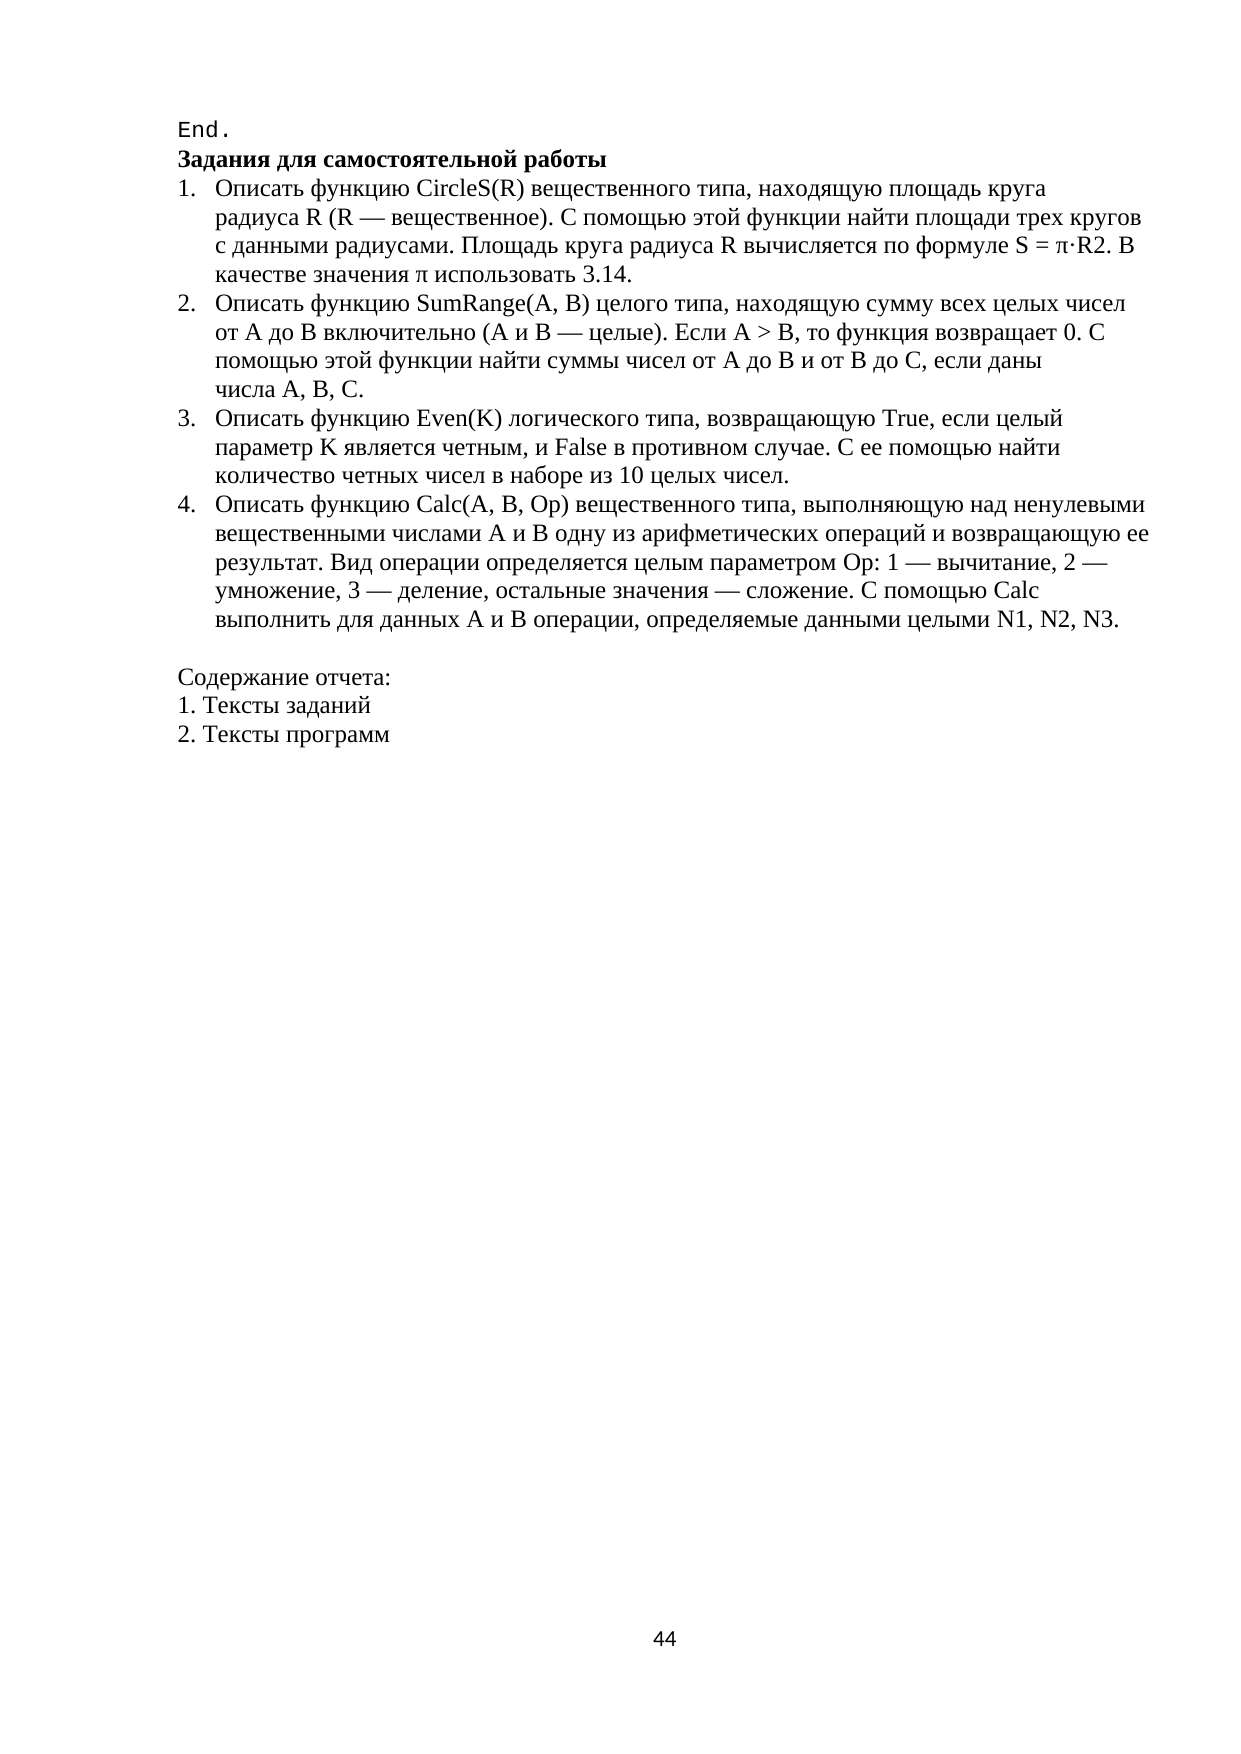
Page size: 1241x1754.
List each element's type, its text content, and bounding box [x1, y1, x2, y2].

list Описать функцию SumRange(A, B) целого типа, находящую сумму всех целых чисел от A до B включительно (A и B — целые). Если A > B, то функция возвращает 0. С помощью этой функции найти суммы чисел от A до B и от B до C, если даны числа A, B, C. [177, 288, 1152, 403]
text End. [177, 118, 1152, 144]
list Описать функцию CircleS(R) вещественного типа, находящую площадь круга радиуса R (R — вещественное). С помощью этой функции найти площади трех кругов с данными радиусами. Площадь круга радиуса R вычисляется по формуле S = π·R2. В качестве значения π использовать 3.14. [177, 173, 1152, 288]
text 2. Тексты программ [177, 719, 1152, 748]
list Описать функцию Calc(A, B, Op) вещественного типа, выполняющую над ненулевыми вещественными числами A и B одну из арифметических операций и возвращающую ее результат. Вид операции определяется целым параметром Op: 1 — вычитание, 2 — умножение, 3 — деление, остальные значения — сложение. С помощью Calc выполнить для данных A и B операции, определяемые данными целыми N1, N2, N3. [177, 489, 1152, 633]
list Описать функцию Even(K) логического типа, возвращающую True, если целый параметр K является четным, и False в противном случае. С ее помощью найти количество четных чисел в наборе из 10 целых чисел. [177, 403, 1152, 489]
text 1. Тексты заданий [177, 690, 1152, 719]
text Содержание отчета: [177, 662, 1152, 690]
text Задания для самостоятельной работы [177, 144, 1152, 173]
